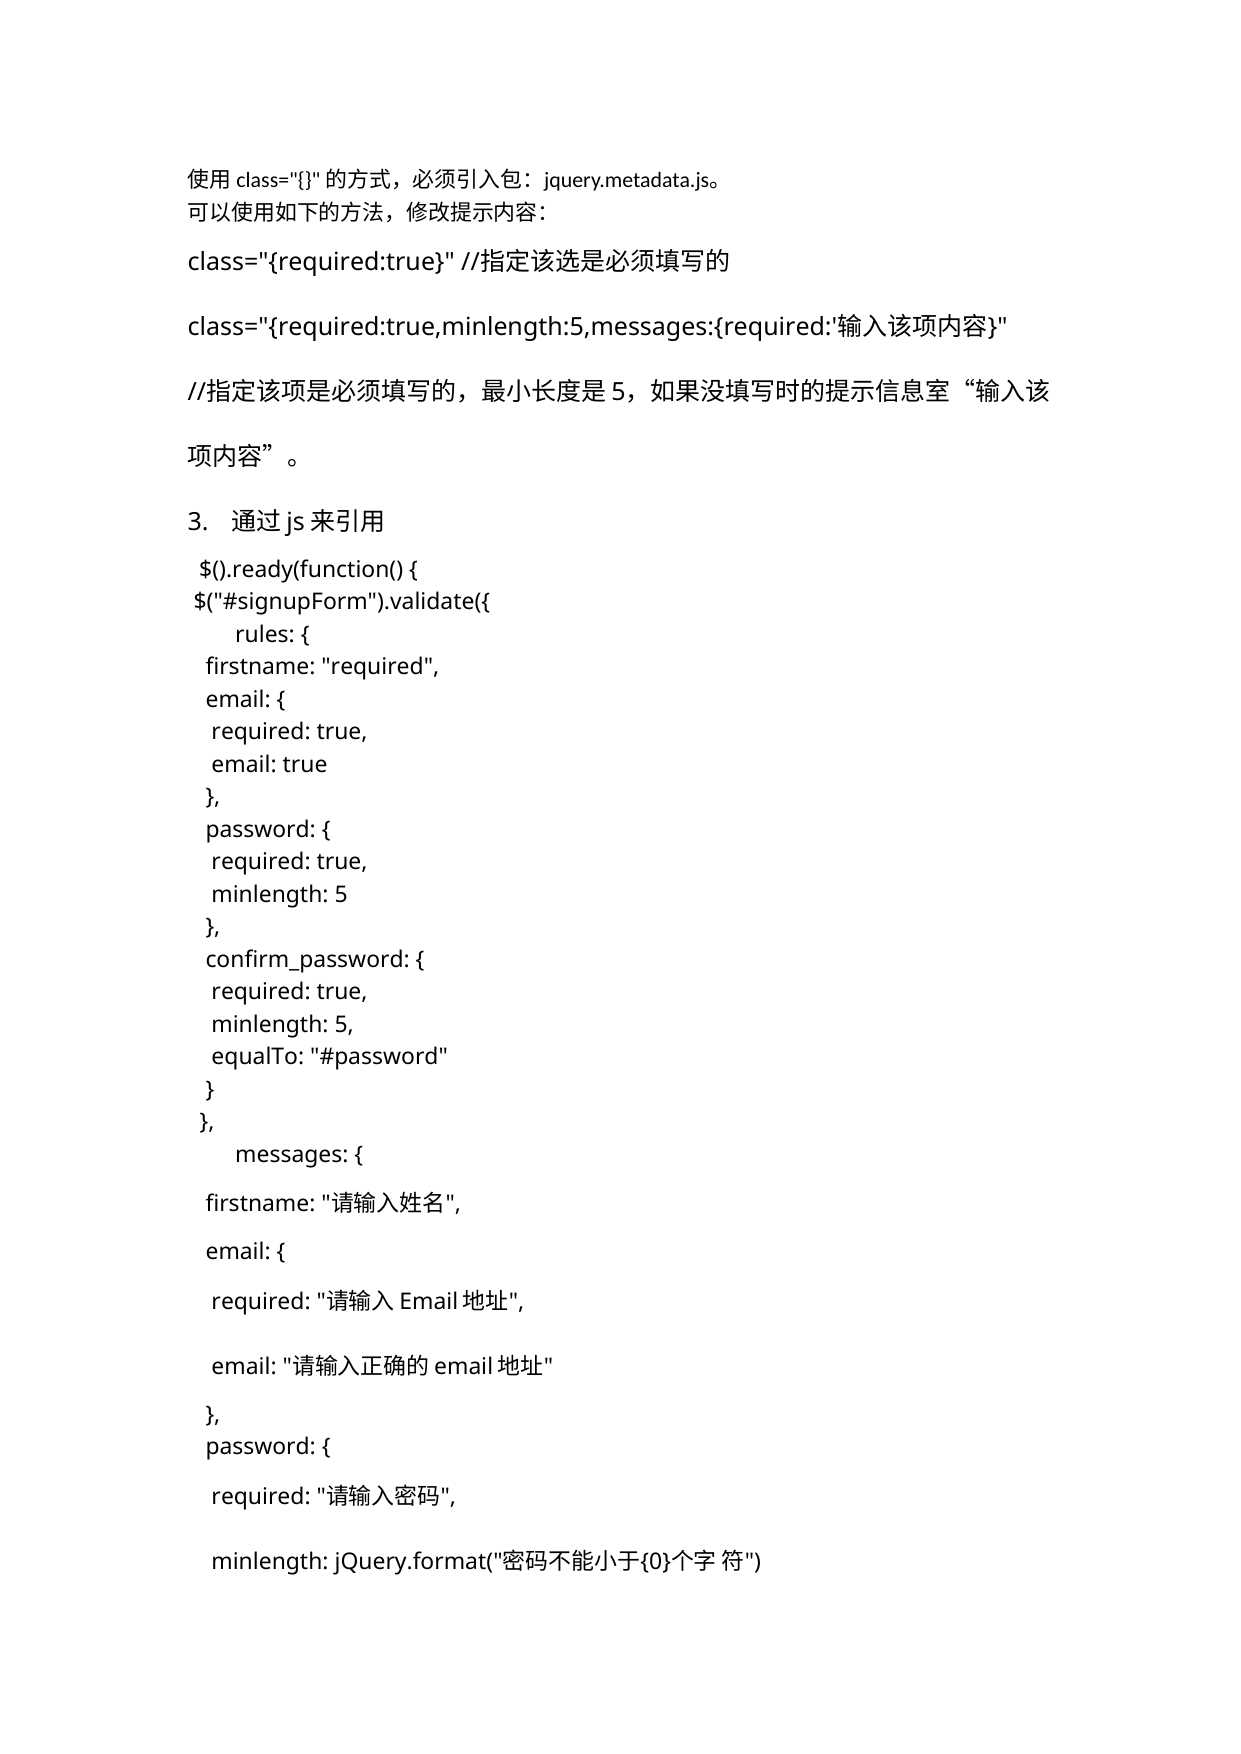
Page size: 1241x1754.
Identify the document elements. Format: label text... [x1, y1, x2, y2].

text minlength: 5 [187, 877, 1053, 909]
text //指定该项是必须填写的，最小长度是5，如果没填写时的提示信息室“输入该项内容”。 [187, 357, 1053, 487]
text password: { [187, 1429, 1053, 1462]
text email: { [187, 1234, 1053, 1267]
text email: "请输入正确的email地址" [187, 1332, 1053, 1397]
text confirm_password: { [187, 942, 1053, 974]
text firstname: "请输入姓名", [187, 1169, 1053, 1234]
text rules: { [187, 617, 1053, 649]
text class="{required:true,minlength:5,messages:{required:'输入该项内容}" [187, 292, 1053, 357]
text $("#signupForm").validate({ [187, 584, 1053, 617]
text firstname: "required", [187, 649, 1053, 682]
text }, [187, 1397, 1053, 1429]
text required: true, [187, 974, 1053, 1007]
text 可以使用如下的方法，修改提示内容： [187, 194, 1053, 227]
text } [187, 1072, 1053, 1104]
text required: "请输入密码", [187, 1462, 1053, 1527]
text 使用 class="{}" 的方式，必须引入包：jquery.metadata.js。 [187, 162, 1053, 194]
text email: { [187, 682, 1053, 714]
text equalTo: "#password" [187, 1039, 1053, 1072]
text email: true [187, 747, 1053, 779]
list 通过js来引用 [187, 487, 1053, 552]
text password: { [187, 812, 1053, 844]
text }, [187, 1104, 1053, 1137]
text messages: { [187, 1137, 1053, 1169]
text minlength: 5, [187, 1007, 1053, 1039]
text required: true, [187, 844, 1053, 877]
text }, [187, 909, 1053, 942]
text }, [187, 779, 1053, 812]
text minlength: jQuery.format("密码不能小于{0}个字 符") [187, 1527, 1053, 1592]
text class="{required:true}" //指定该选是必须填写的 [187, 227, 1053, 292]
text $().ready(function() { [187, 552, 1053, 584]
text required: true, [187, 714, 1053, 747]
text required: "请输入Email地址", [187, 1267, 1053, 1332]
